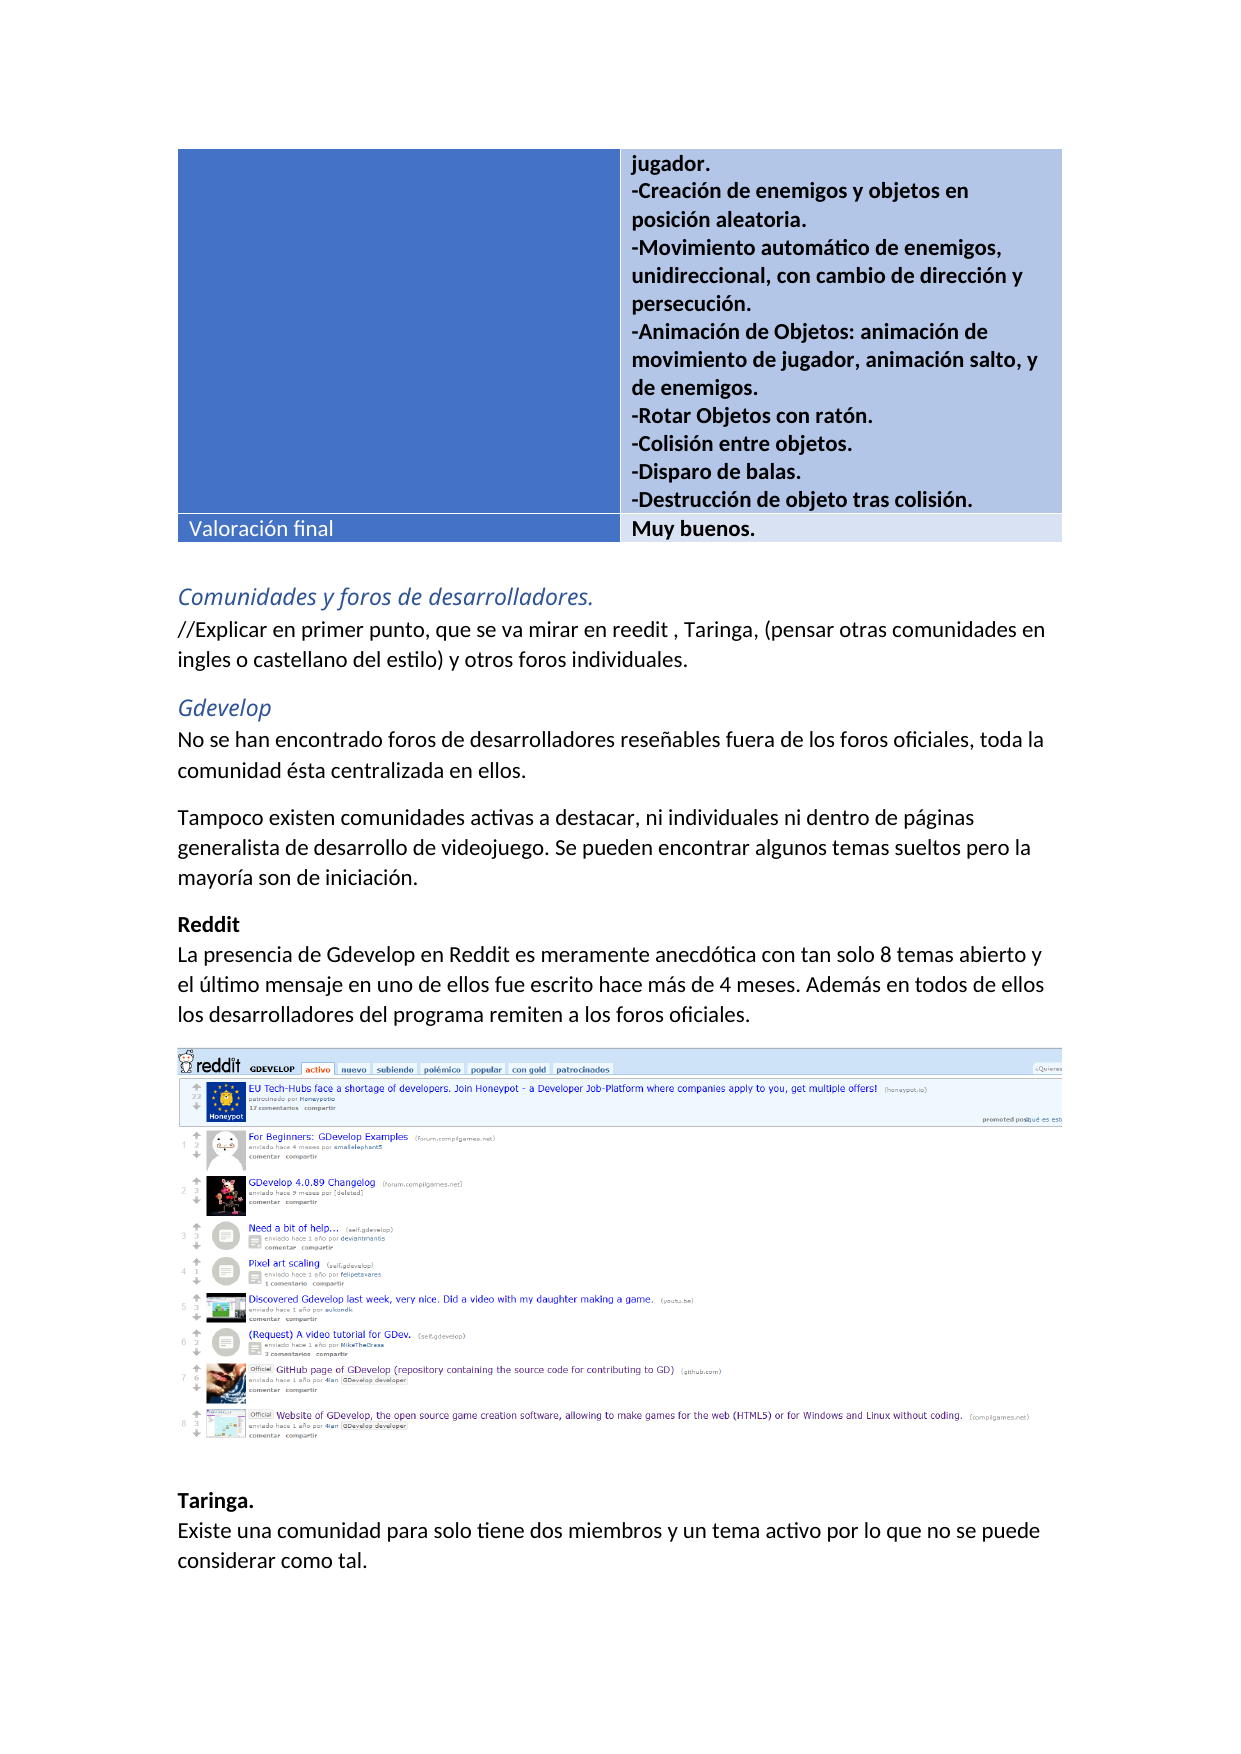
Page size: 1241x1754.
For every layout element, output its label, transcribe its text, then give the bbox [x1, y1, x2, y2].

subtitle Gdevelop [177, 692, 1063, 723]
text Reddit La presencia de Gdevelop en Reddit es meramente anecdótica con tan solo 8 temas abierto y el último mensaje en uno de ellos fue escrito hace más de 4 meses. Además en todos de ellos los desarrolladores del programa remiten a los foros oficiales. [177, 910, 1063, 1028]
table_cell Muy buenos. [621, 514, 1062, 542]
text No se han encontrado foros de desarrolladores reseñables fuera de los foros oficiales, toda la comunidad ésta centralizada en ellos. [177, 726, 1063, 784]
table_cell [178, 149, 620, 513]
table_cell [621, 149, 1062, 513]
text //Explicar en primer punto, que se va mirar en reedit , Taringa, (pensar otras comunidades en ingles o castellano del estilo) y otros foros individuales. [177, 615, 1063, 673]
picture [177, 1047, 1063, 1468]
text Taringa. Existe una comunidad para solo tiene dos miembros y un tema activo por lo que no se puede considerar como tal. [177, 1486, 1063, 1575]
subtitle Comunidades y foros de desarrolladores. [177, 547, 1063, 612]
text Tampoco existen comunidades activas a destacar, ni individuales ni dentro de páginas generalista de desarrollo de videojuego. Se pueden encontrar algunos temas sueltos pero la mayoría son de iniciación. [177, 803, 1063, 891]
table_cell Valoración final [178, 514, 620, 542]
